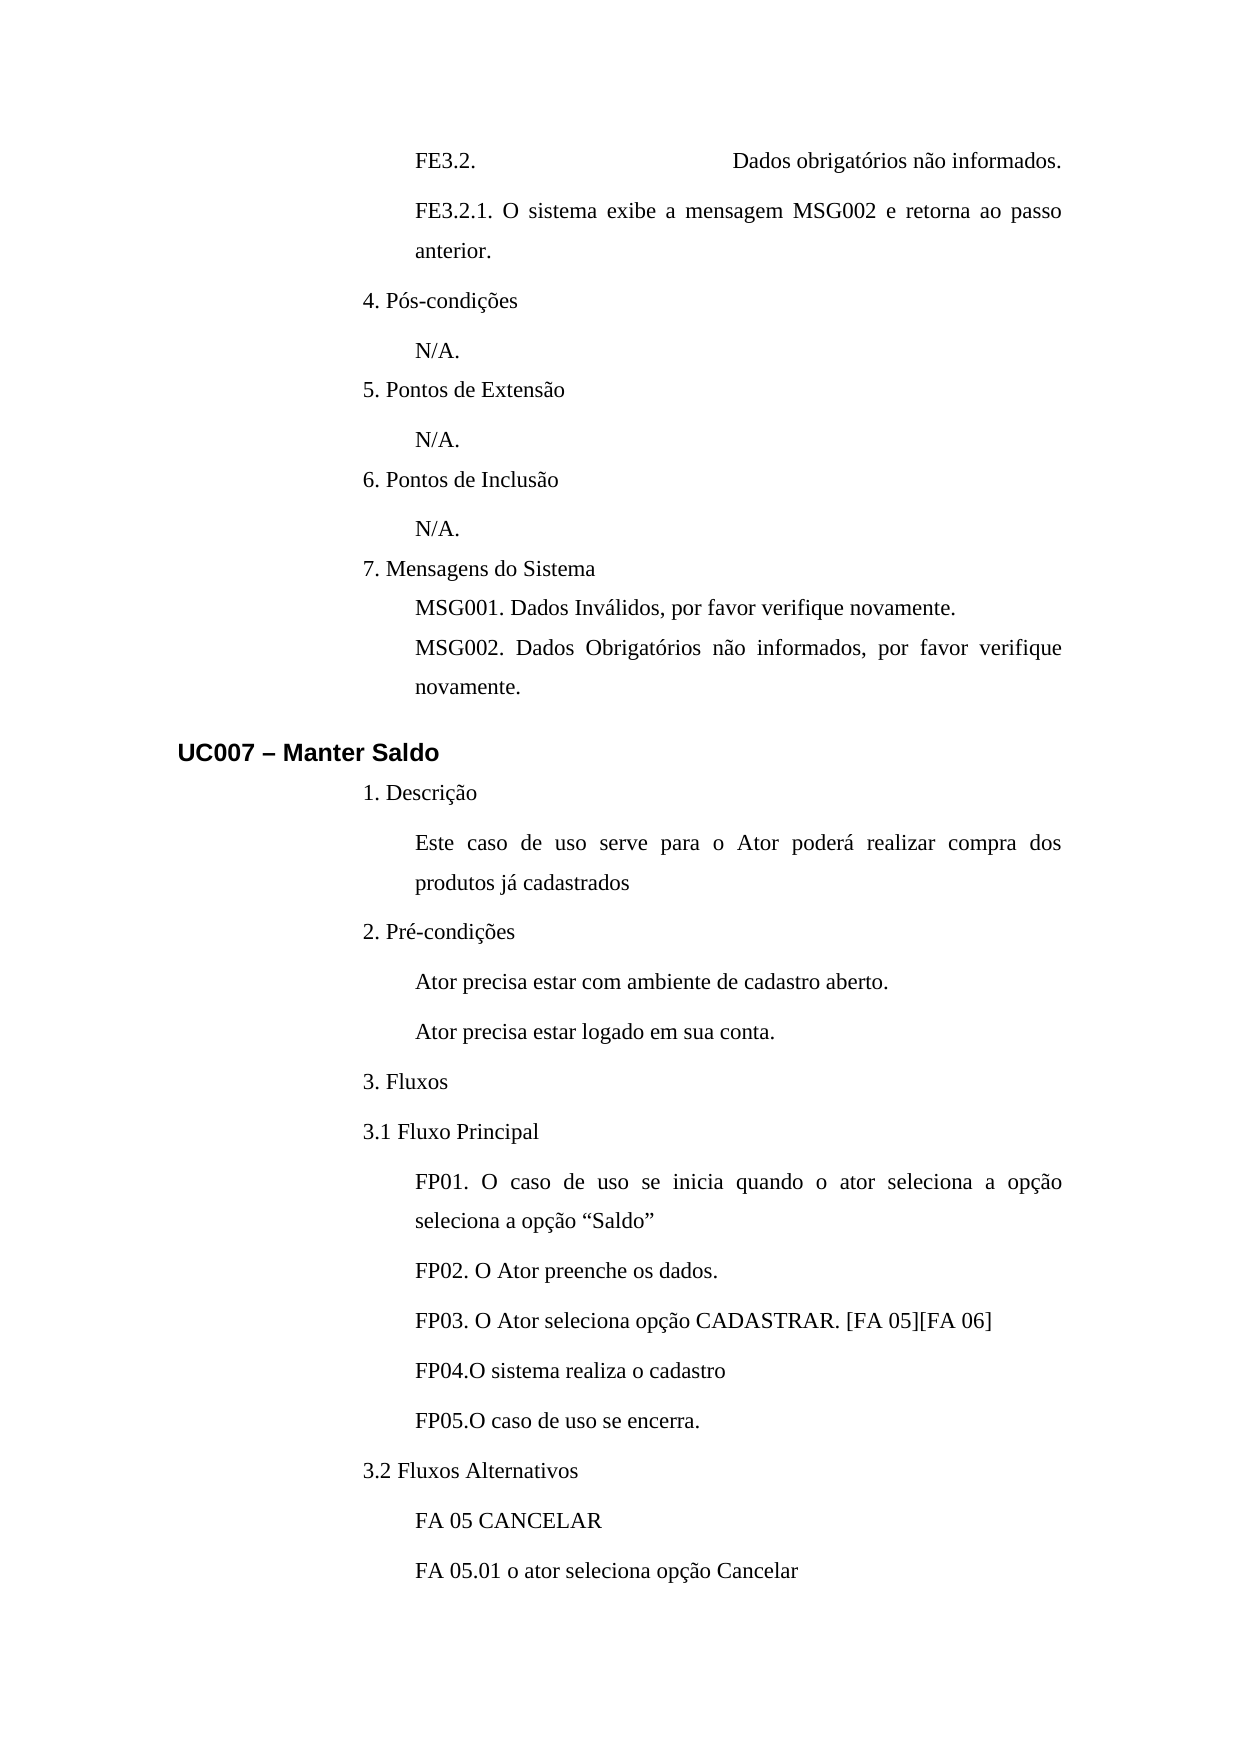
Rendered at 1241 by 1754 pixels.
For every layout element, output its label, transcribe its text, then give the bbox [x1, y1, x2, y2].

text N/A. [415, 426, 1063, 452]
text Este caso de uso serve para o Ator poderá realizar compra dos produtos já cadastrados [415, 829, 1063, 895]
subtitle UC007 – Manter Saldo [177, 738, 1063, 767]
text FE3.2.1. O sistema exibe a mensagem MSG002 e retorna ao passo anterior. [415, 197, 1063, 263]
text FP05.O caso de uso se encerra. [415, 1407, 1063, 1433]
text FA 05 CANCELAR [415, 1507, 1063, 1533]
text MSG002. Dados Obrigatórios não informados, por favor verifique novamente. [415, 634, 1063, 700]
text FP01. O caso de uso se inicia quando o ator seleciona a opção seleciona a opção “Saldo” [415, 1168, 1063, 1234]
text 7. Mensagens do Sistema [200, 555, 1063, 581]
text N/A. [415, 516, 1063, 542]
text FP03. O Ator seleciona opção CADASTRAR. [FA 05][FA 06] [415, 1307, 1063, 1333]
text 4. Pós-condições [200, 287, 1063, 313]
text FA 05.01 o ator seleciona opção Cancelar [415, 1557, 1063, 1583]
text N/A. [415, 337, 1063, 363]
text MSG001. Dados Inválidos, por favor verifique novamente. [415, 594, 1063, 621]
text Ator precisa estar com ambiente de cadastro aberto. [415, 968, 1063, 995]
text FP02. O Ator preenche os dados. [415, 1257, 1063, 1284]
text 5. Pontos de Extensão [200, 376, 1063, 403]
text 3.2 Fluxos Alternativos [200, 1457, 1063, 1483]
text 6. Pontos de Inclusão [200, 466, 1063, 492]
text 3.1 Fluxo Principal [200, 1118, 1063, 1144]
text 3. Fluxos [200, 1068, 1063, 1094]
text 2. Pré-condições [200, 918, 1063, 945]
text 1. Descrição [200, 779, 1063, 806]
text FE3.2. Dados obrigatórios não informados. [415, 148, 1063, 174]
text Ator precisa estar logado em sua conta. [415, 1018, 1063, 1044]
text FP04.O sistema realiza o cadastro [415, 1357, 1063, 1383]
